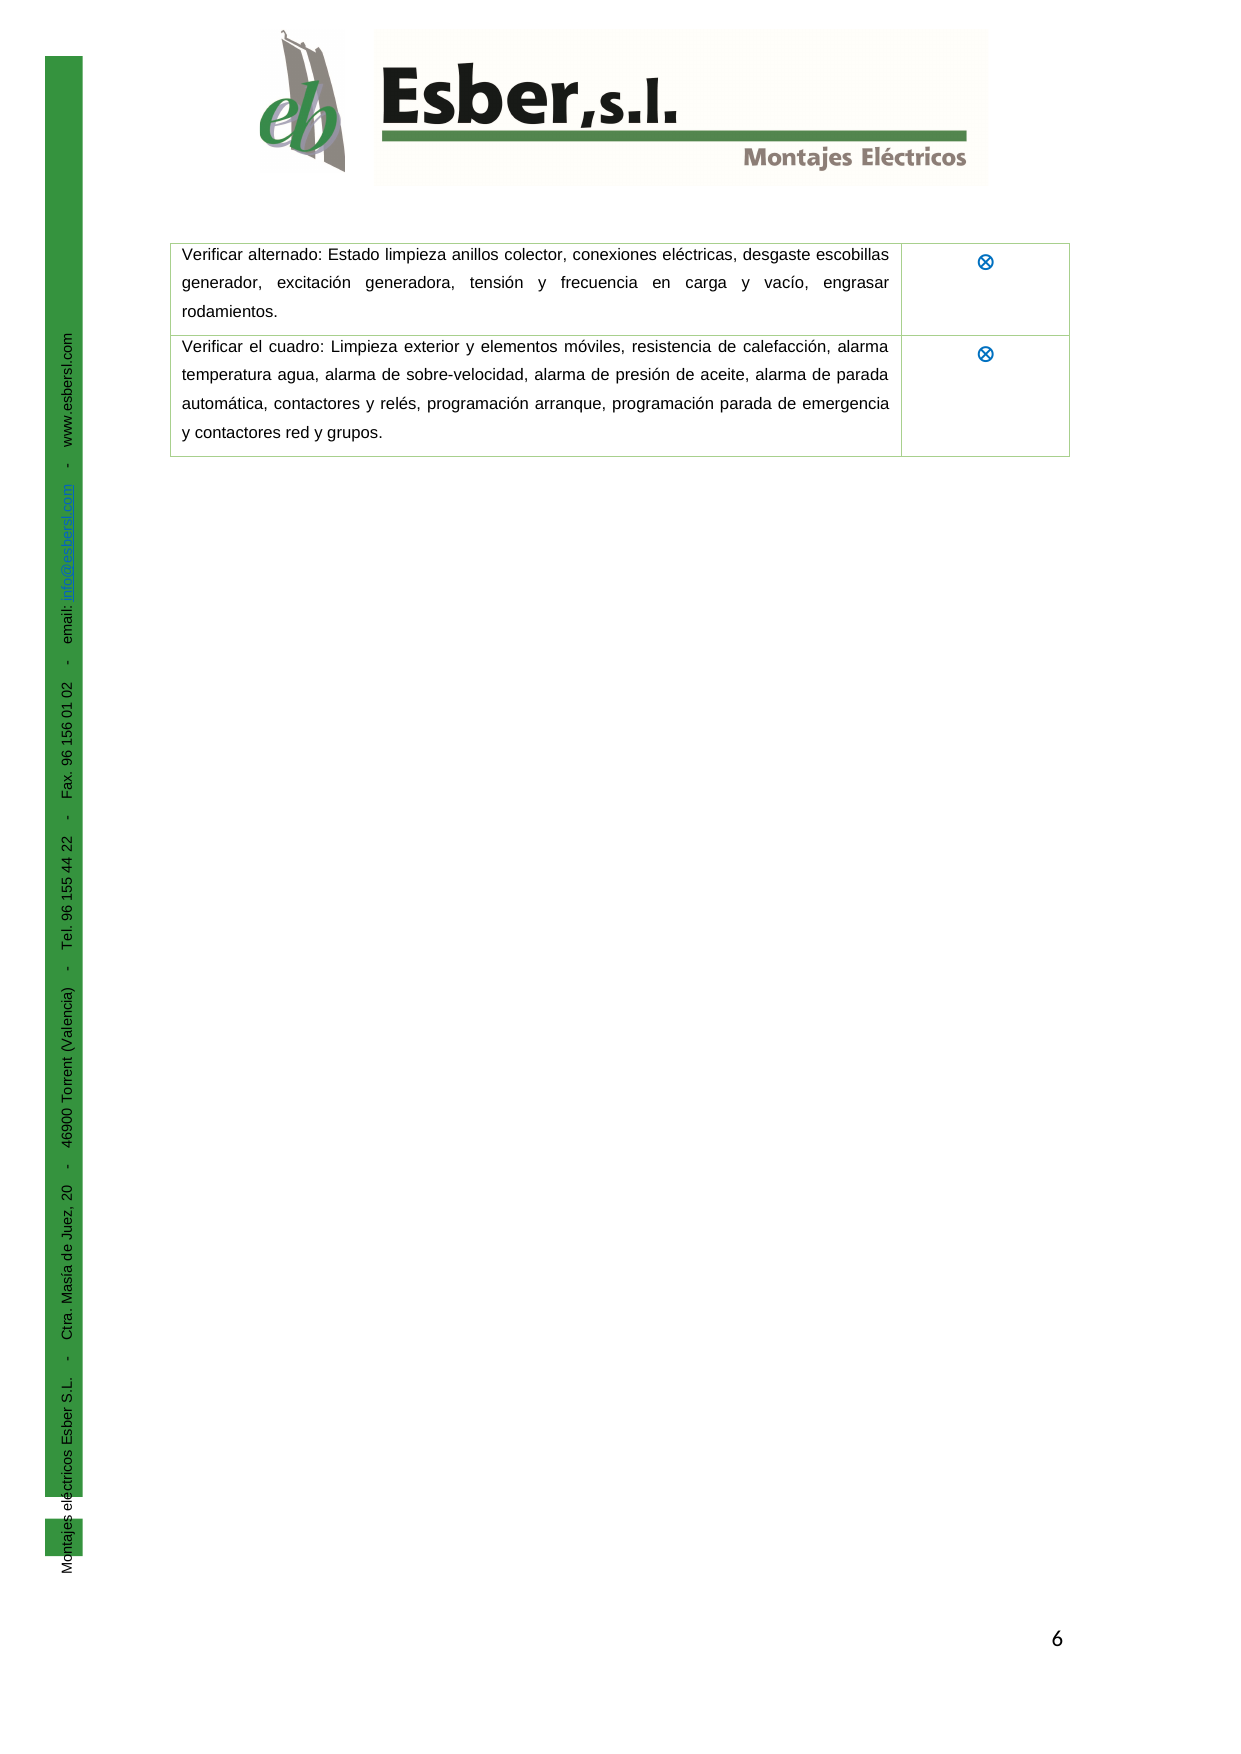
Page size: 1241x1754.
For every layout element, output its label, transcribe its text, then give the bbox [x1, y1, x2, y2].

table_cell Verificar alternado: Estado limpieza anillos colector, conexiones eléctricas, desgaste escobillas generador, excitación generadora, tensión y frecuencia en carga y vacío, engrasar rodamientos. [171, 244, 901, 335]
picture [259, 29, 345, 173]
table_cell Verificar el cuadro: Limpieza exterior y elementos móviles, resistencia de calefacción, alarma temperatura agua, alarma de sobre-velocidad, alarma de presión de aceite, alarma de parada automática, contactores y relés, programación arranque, programación parada de emergencia y contactores red y grupos. [171, 336, 901, 456]
picture [373, 29, 989, 186]
table_cell ⊗ [902, 336, 1069, 456]
table_cell ⊗ [902, 244, 1069, 335]
